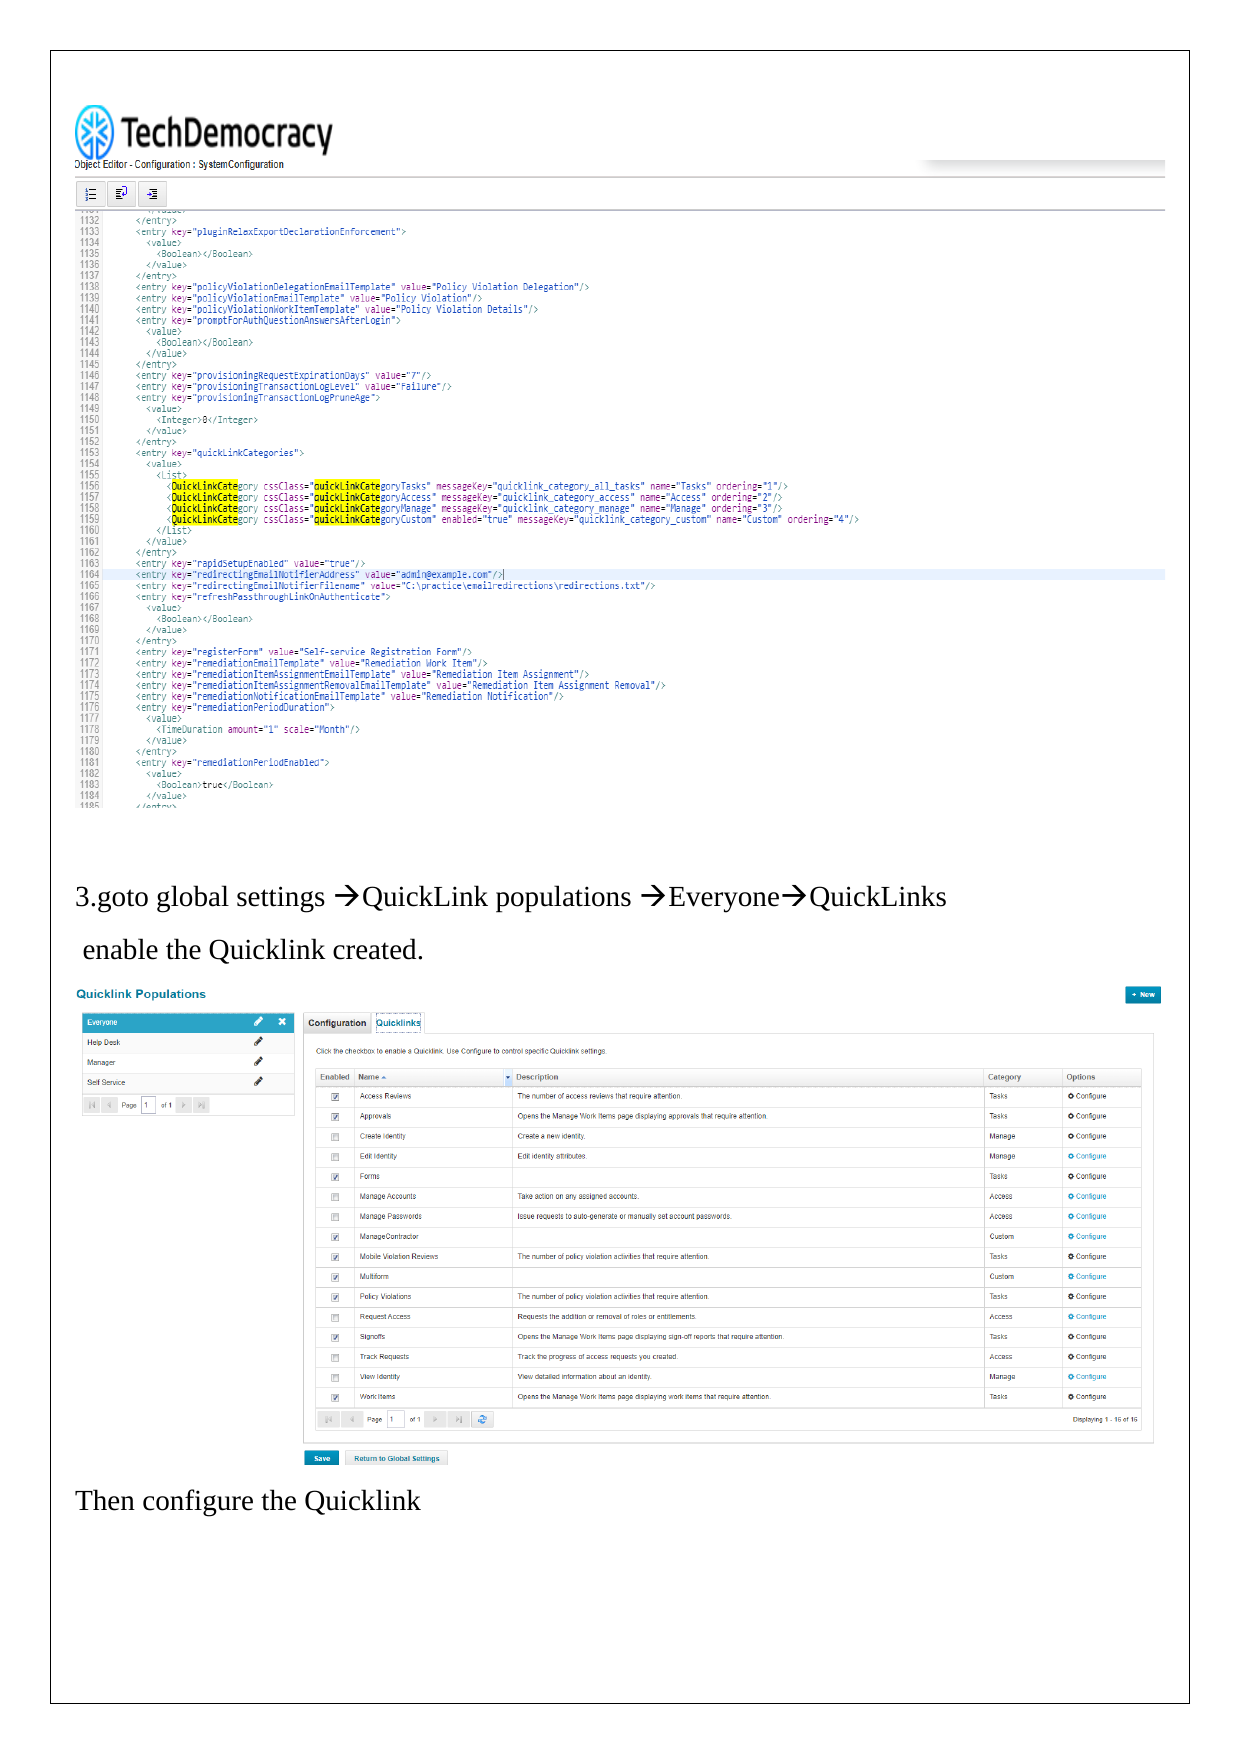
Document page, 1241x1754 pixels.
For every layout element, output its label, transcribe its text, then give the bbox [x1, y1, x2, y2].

text 3.goto global settings QuickLink populations EveryoneQuickLinks [75, 879, 1165, 913]
picture [75, 985, 1166, 1465]
picture [75, 105, 1166, 808]
text enable the Quicklink created. [75, 932, 1165, 966]
text Then configure the Quicklink [75, 1483, 1165, 1517]
